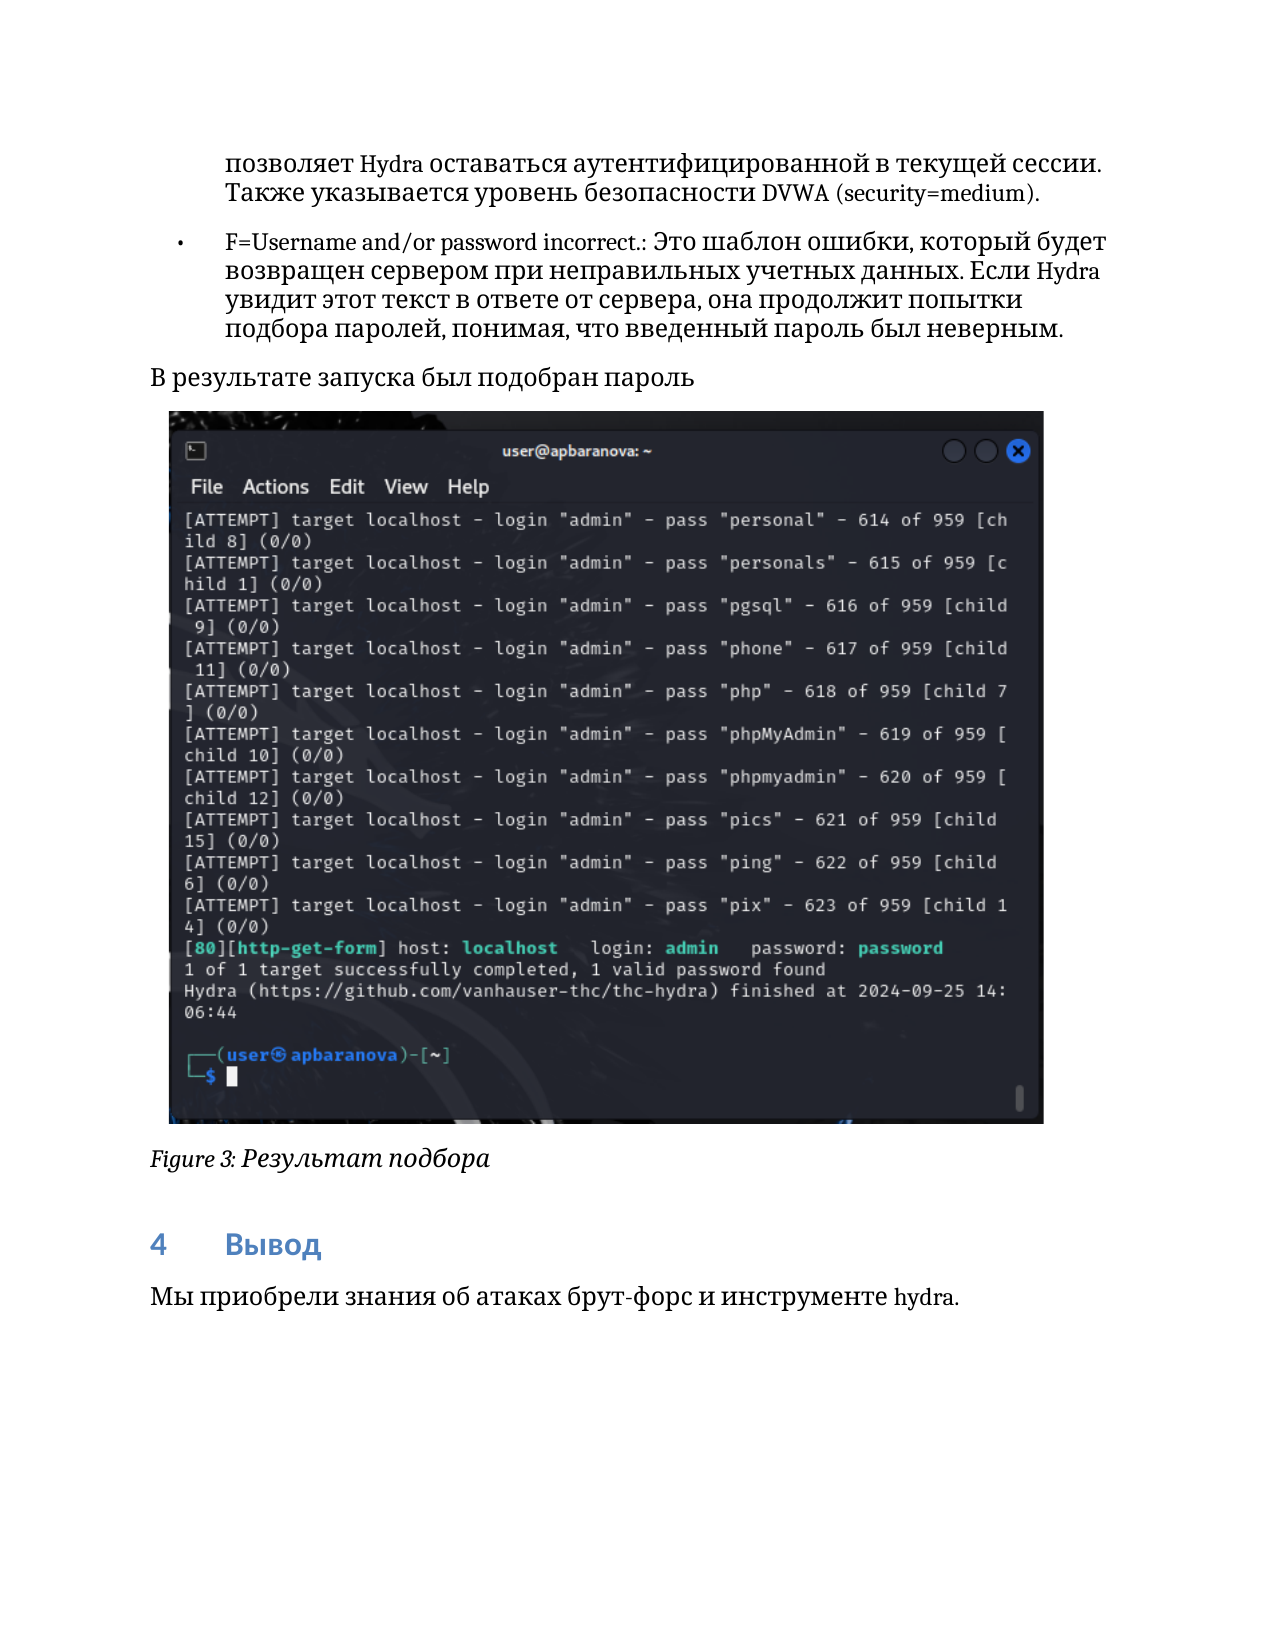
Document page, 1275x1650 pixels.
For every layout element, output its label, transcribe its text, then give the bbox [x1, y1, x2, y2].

subtitle 4 Вывод [150, 1223, 1125, 1264]
picture [168, 411, 1044, 1124]
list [175, 150, 1125, 207]
list F=Username and/or password incorrect.: Это шаблон ошибки, который будет возвращен сервером при неправильных учетных данных. Если Hydra увидит этот текст в ответе от сервера, она продолжит попытки подбора паролей, понимая, что введенный пароль был неверным. [175, 228, 1125, 343]
text В результате запуска был подобран пароль [150, 364, 1125, 393]
text Мы приобрели знания об атаках брут-форс и инструменте hydra. [150, 1283, 1125, 1311]
text Figure 3: Результат подбора [150, 1144, 1125, 1173]
